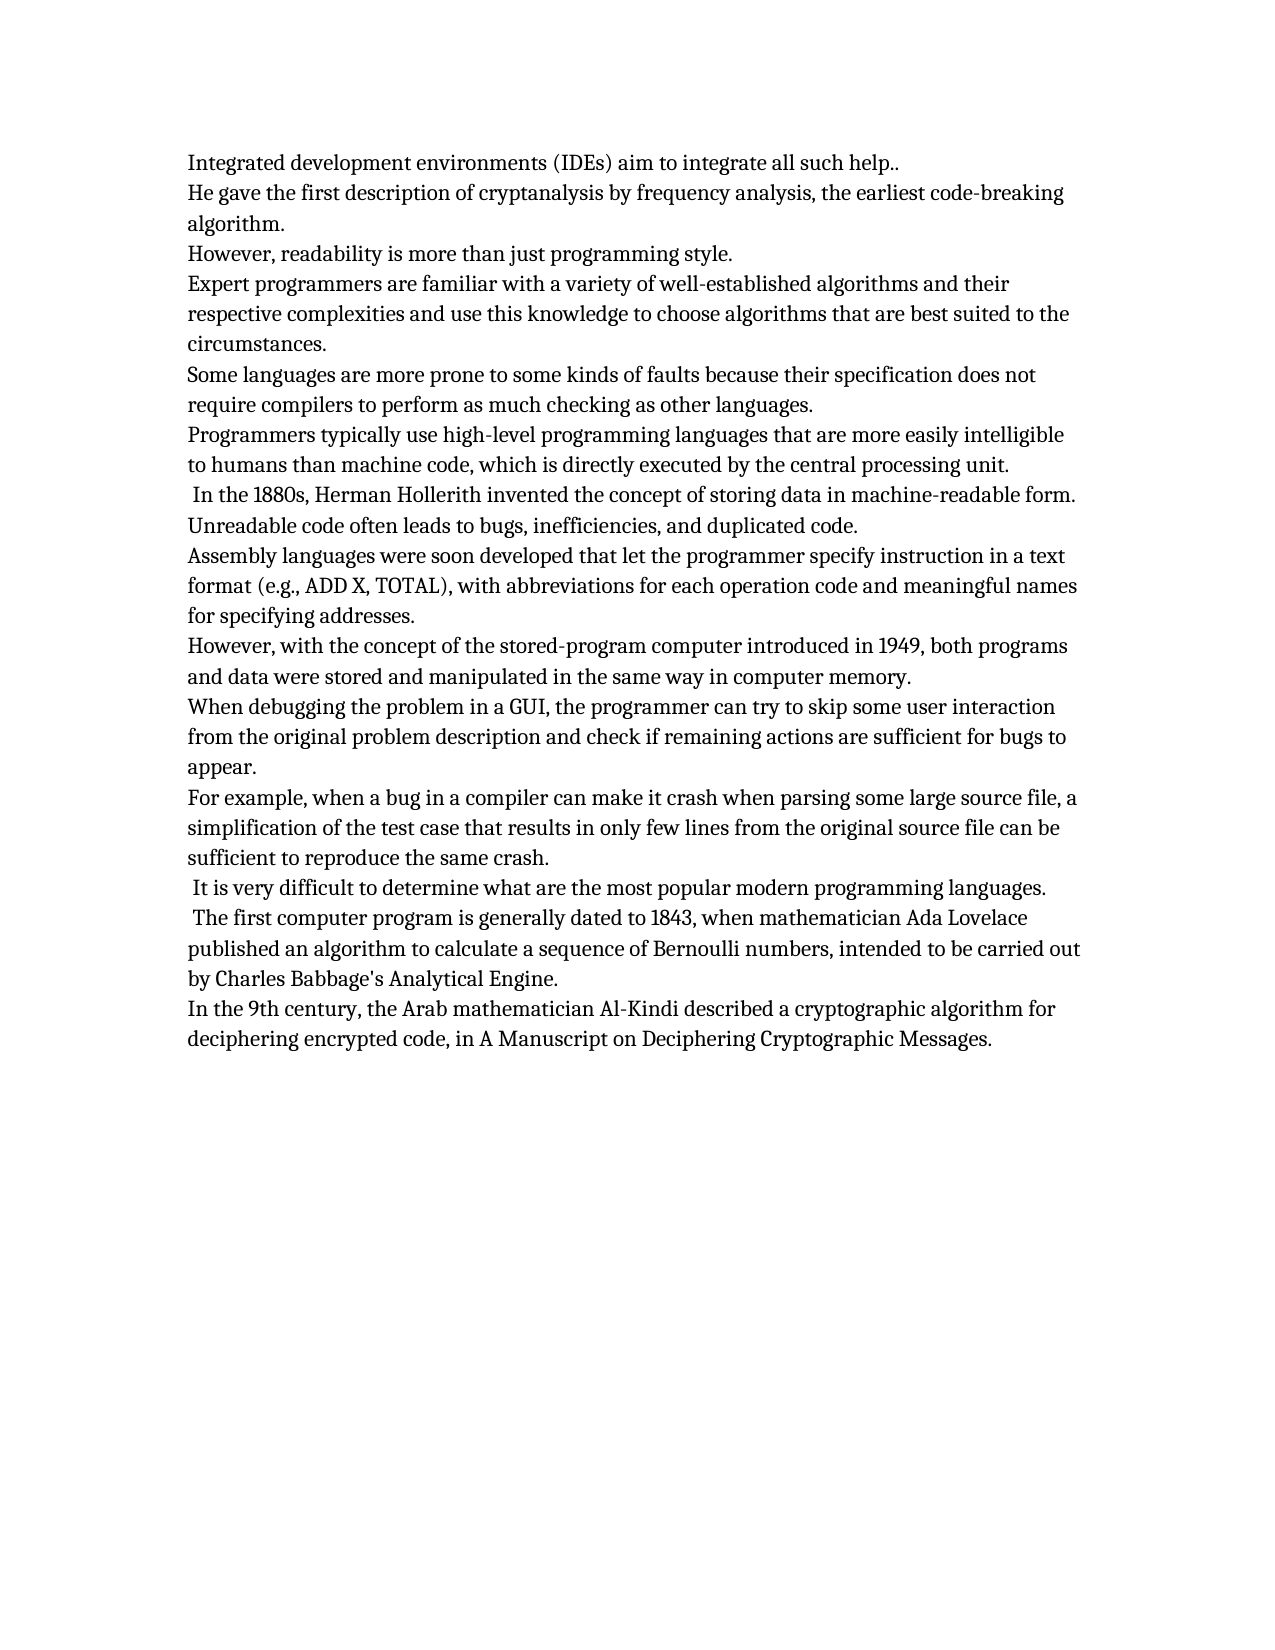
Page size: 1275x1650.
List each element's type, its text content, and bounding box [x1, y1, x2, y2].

text Integrated development environments (IDEs) aim to integrate all such help.. He gave the first description of cryptanalysis by frequency analysis, the earliest code-breaking algorithm. However, readability is more than just programming style. Expert programmers are familiar with a variety of well-established algorithms and their respective complexities and use this knowledge to choose algorithms that are best suited to the circumstances. Some languages are more prone to some kinds of faults because their specification does not require compilers to perform as much checking as other languages. Programmers typically use high-level programming languages that are more easily intelligible to humans than machine code, which is directly executed by the central processing unit. In the 1880s, Herman Hollerith invented the concept of storing data in machine-readable form. Unreadable code often leads to bugs, inefficiencies, and duplicated code. Assembly languages were soon developed that let the programmer specify instruction in a text format (e.g., ADD X, TOTAL), with abbreviations for each operation code and meaningful names for specifying addresses. However, with the concept of the stored-program computer introduced in 1949, both programs and data were stored and manipulated in the same way in computer memory. When debugging the problem in a GUI, the programmer can try to skip some user interaction from the original problem description and check if remaining actions are sufficient for bugs to appear. For example, when a bug in a compiler can make it crash when parsing some large source file, a simplification of the test case that results in only few lines from the original source file can be sufficient to reproduce the same crash. It is very difficult to determine what are the most popular modern programming languages. The first computer program is generally dated to 1843, when mathematician Ada Lovelace published an algorithm to calculate a sequence of Bernoulli numbers, intended to be carried out by Charles Babbage's Analytical Engine. In the 9th century, the Arab mathematician Al-Kindi described a cryptographic algorithm for deciphering encrypted code, in A Manuscript on Deciphering Cryptographic Messages. [187, 150, 1087, 1052]
